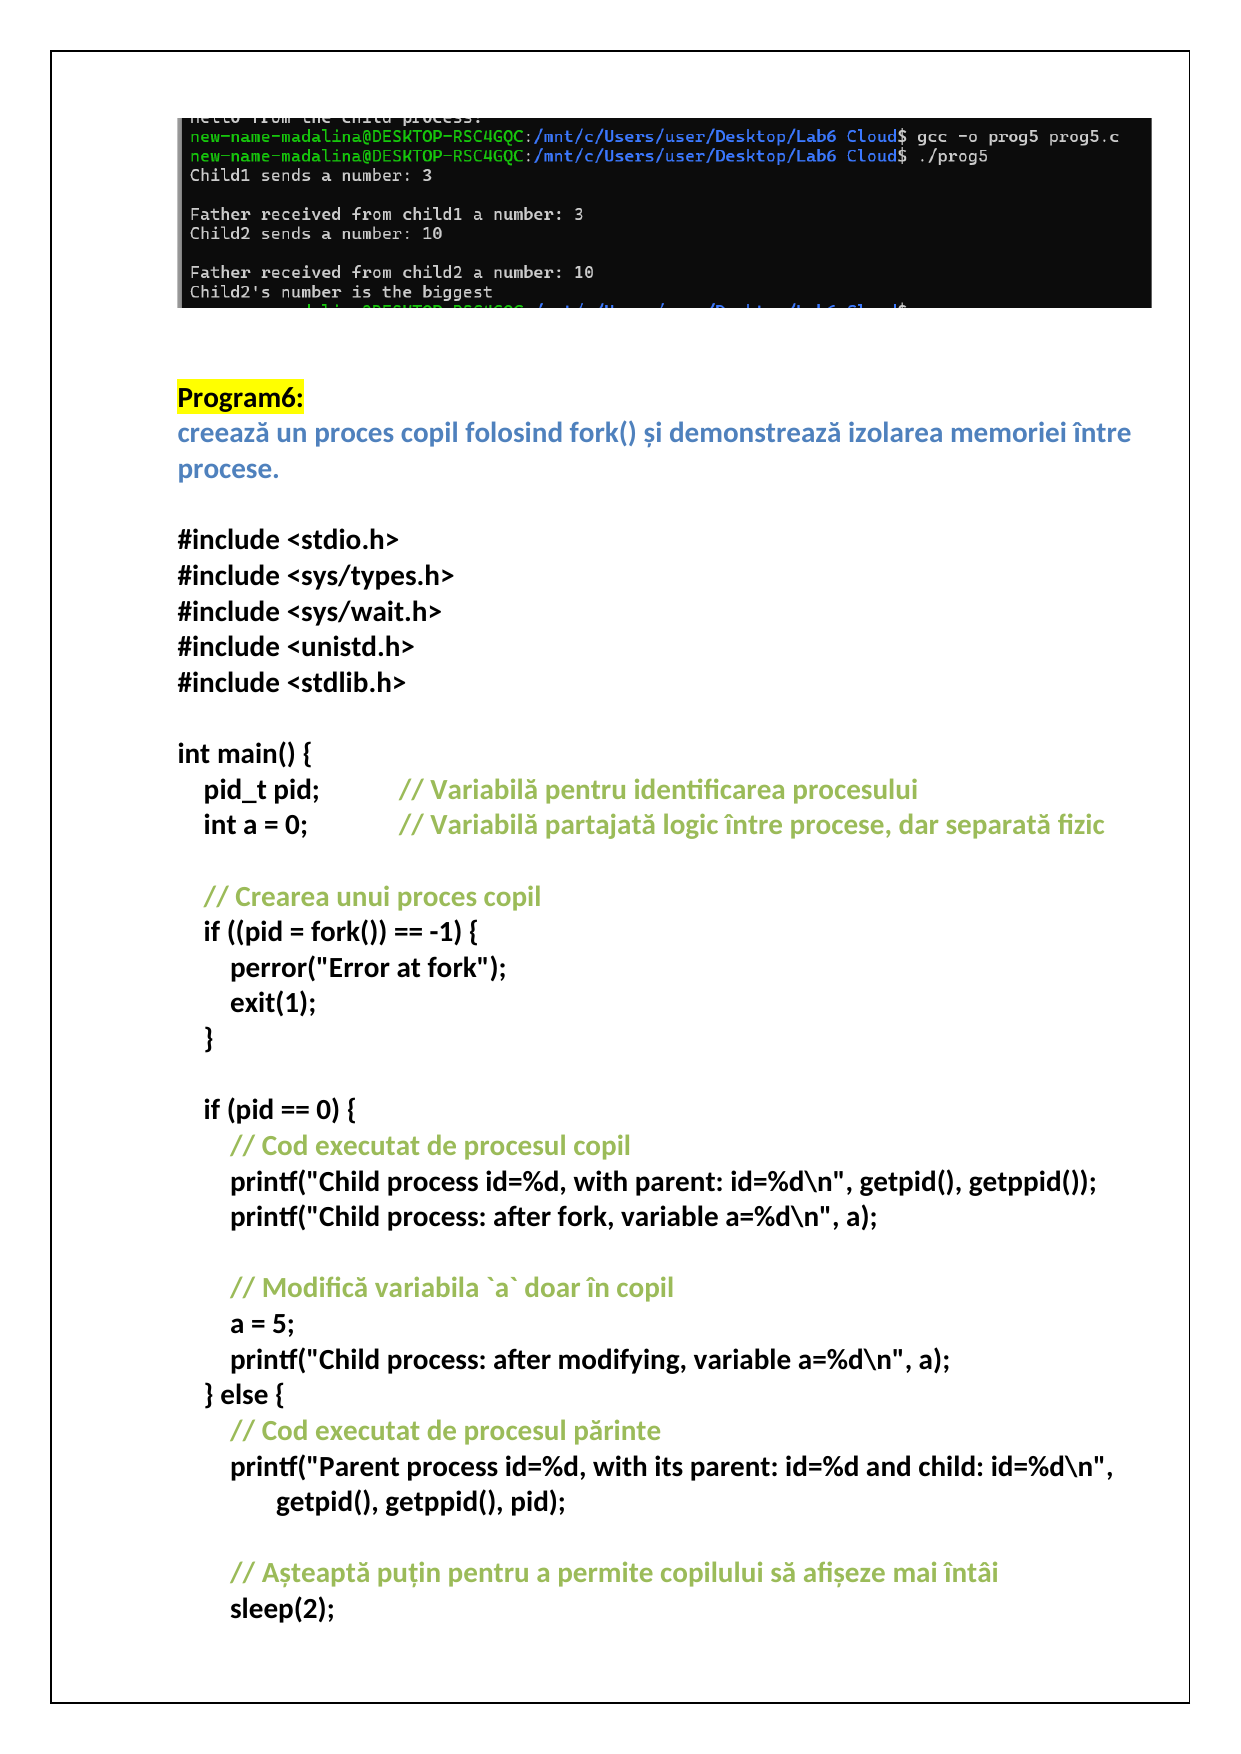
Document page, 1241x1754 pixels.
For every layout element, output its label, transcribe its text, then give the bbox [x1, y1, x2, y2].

text printf("Child process: after modifying, variable a=%d\n", a); [177, 1341, 1152, 1376]
text int main() { [177, 735, 1152, 771]
text Program6: creează un proces copil folosind fork() și demonstrează izolarea memoriei între procese. [177, 379, 1152, 486]
text exit(1); [177, 984, 1152, 1020]
text // Modifică variabila `a` doar în copil [177, 1269, 1152, 1305]
text #include <sys/types.h> [177, 557, 1152, 593]
text printf("Child process: after fork, variable a=%d\n", a); [177, 1198, 1152, 1234]
text #include <sys/wait.h> [177, 593, 1152, 628]
text // Cod executat de procesul copil [177, 1127, 1152, 1163]
text if (pid == 0) { [177, 1091, 1152, 1127]
text } else { [177, 1376, 1152, 1412]
text #include <stdlib.h> [177, 664, 1152, 699]
text getpid(), getppid(), pid); [177, 1483, 1152, 1519]
text // Cod executat de procesul părinte [177, 1412, 1152, 1448]
text if ((pid = fork()) == -1) { [177, 913, 1152, 949]
text printf("Child process id=%d, with parent: id=%d\n", getpid(), getppid()); [177, 1163, 1152, 1198]
text int a = 0; // Variabilă partajată logic între procese, dar separată fizic [177, 806, 1152, 842]
text sleep(2); [177, 1590, 1152, 1626]
text a = 5; [177, 1305, 1152, 1341]
text } [177, 1020, 1152, 1056]
text printf("Parent process id=%d, with its parent: id=%d and child: id=%d\n", [177, 1448, 1152, 1483]
text #include <stdio.h> [177, 521, 1152, 557]
text pid_t pid; // Variabilă pentru identificarea procesului [177, 771, 1152, 806]
text // Crearea unui proces copil [177, 878, 1152, 913]
picture [177, 118, 1152, 308]
text #include <unistd.h> [177, 628, 1152, 664]
text // Așteaptă puțin pentru a permite copilului să afișeze mai întâi [177, 1554, 1152, 1590]
text perror("Error at fork"); [177, 949, 1152, 984]
